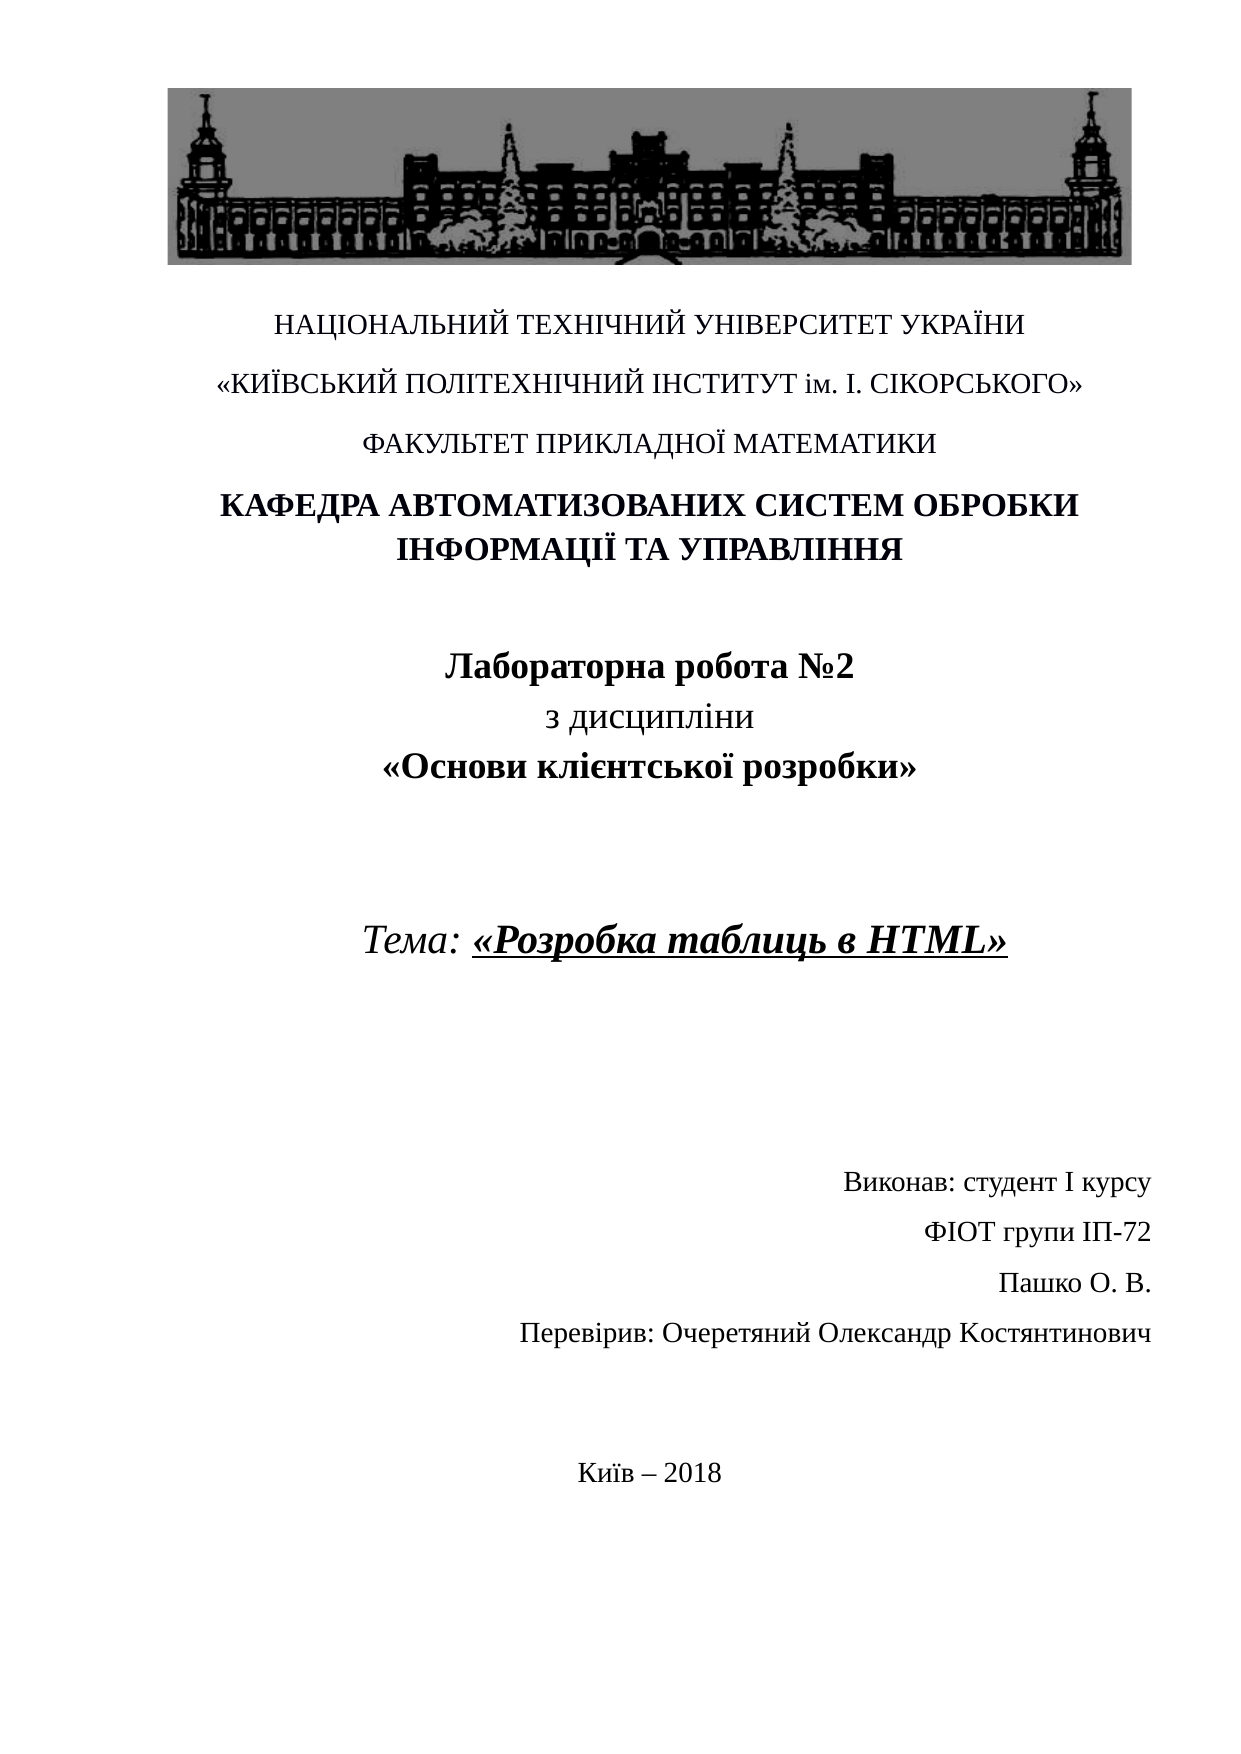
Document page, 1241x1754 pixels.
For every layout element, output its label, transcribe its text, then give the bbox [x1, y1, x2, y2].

text Пашко О. В. [148, 1265, 1152, 1298]
text Лабораторна робота №2 [148, 644, 1152, 687]
subtitle КАФЕДРА АВТОМАТИЗОВАНИХ СИСТЕМ ОБРОБКИ ІНФОРМАЦІЇ ТА УПРАВЛІННЯ [148, 485, 1152, 568]
text ФАКУЛЬТЕТ ПРИКЛАДНОЇ МАТЕМАТИКИ [148, 426, 1152, 459]
text «КИЇВСЬКИЙ ПОЛІТЕХНІЧНИЙ ІНСТИТУТ ім. І. СІКОРСЬКОГО» [148, 367, 1152, 400]
text НАЦІОНАЛЬНИЙ ТЕХНІЧНИЙ УНІВЕРСИТЕТ УКРАЇНИ [148, 307, 1152, 341]
text Київ – 2018 [148, 1455, 1152, 1489]
subtitle Тема: «Розробка таблиць в HTML» [148, 914, 1152, 962]
text «Основи клієнтської розробки» [148, 743, 1152, 786]
text Перевірив: Oчepeтяний Oлeкcaндp Kocтянтинoвич [148, 1315, 1152, 1349]
text ФІОТ групи ІП-72 [148, 1214, 1152, 1248]
text з дисципліни [148, 693, 1152, 737]
text Виконав: студент І курсу [148, 1164, 1152, 1198]
